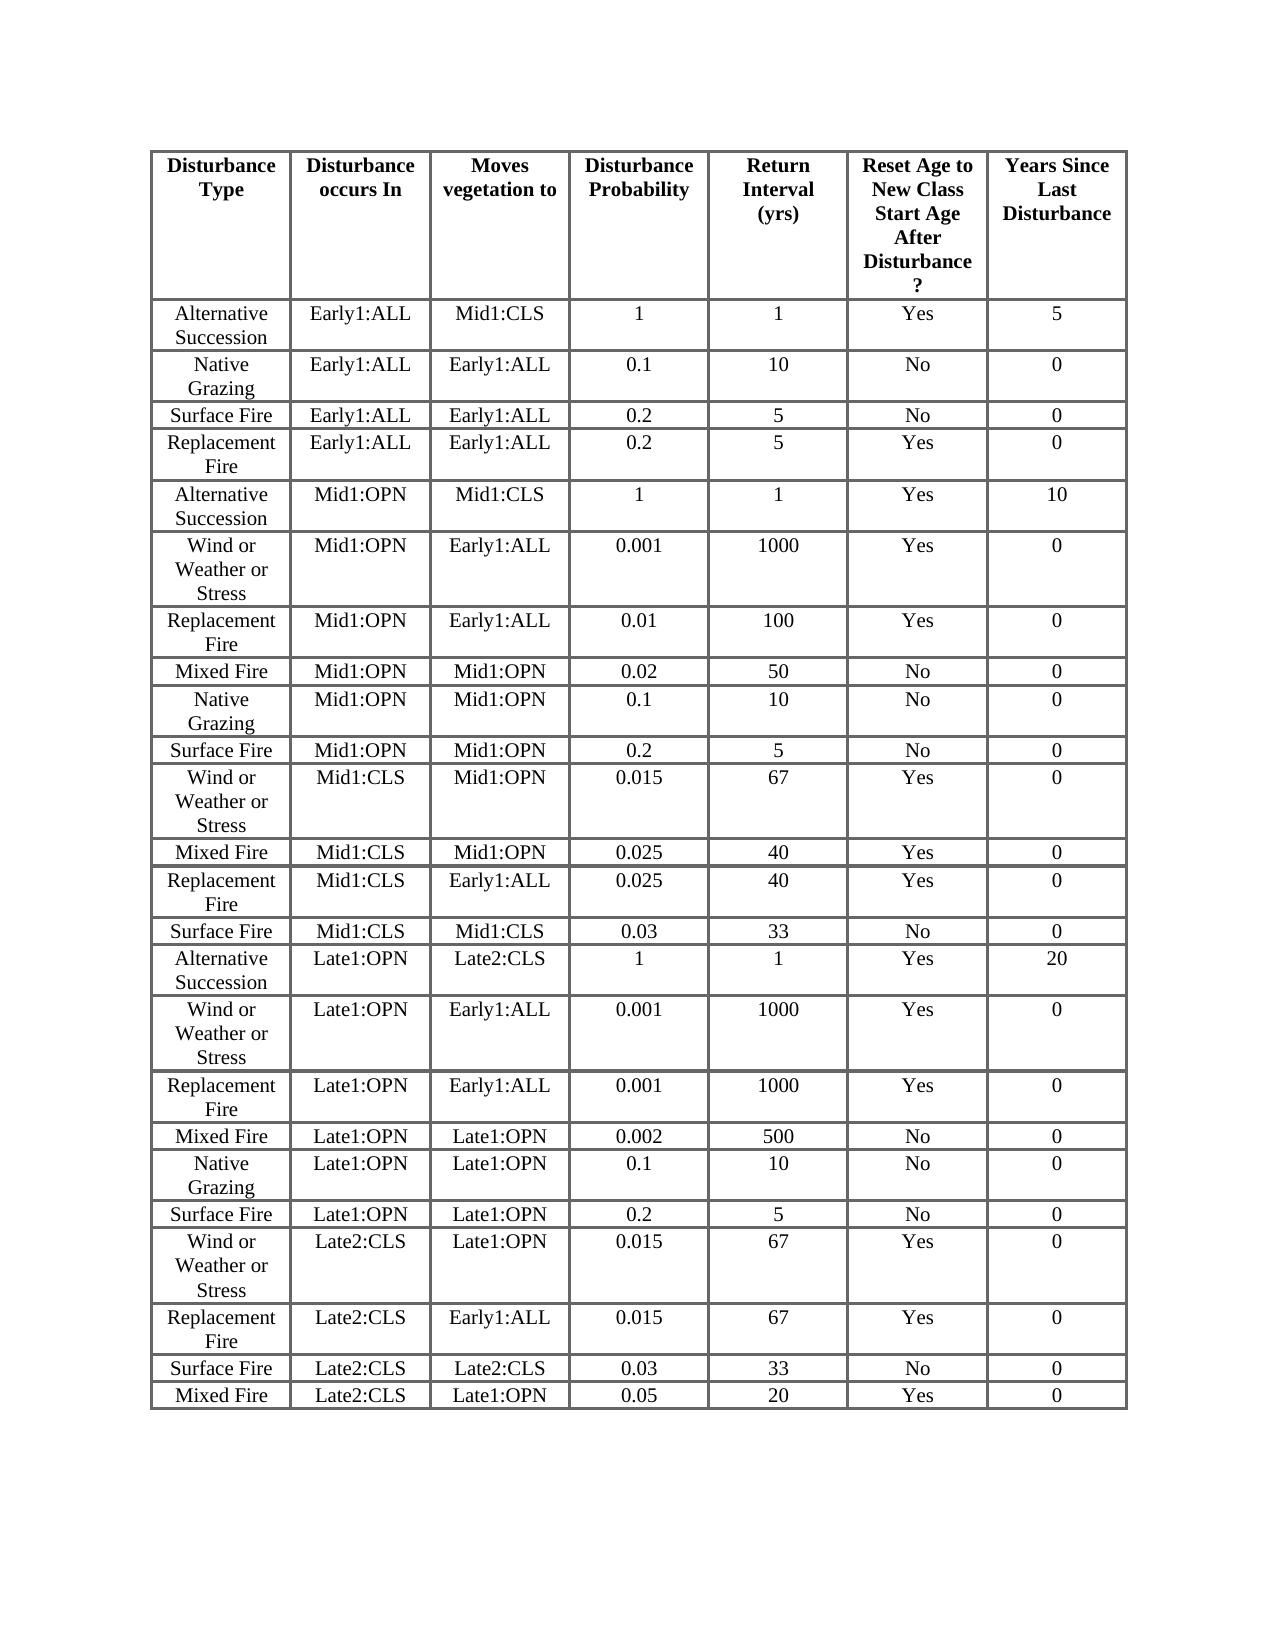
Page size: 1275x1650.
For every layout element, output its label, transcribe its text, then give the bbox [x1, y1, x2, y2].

table_cell Surface Fire [153, 1202, 289, 1226]
table_cell Late2:CLS [432, 946, 568, 994]
table_cell 0.001 [571, 1073, 707, 1121]
table_cell Native Grazing [153, 352, 289, 400]
table_header Return Interval (yrs) [710, 153, 846, 297]
table_cell 0 [989, 1151, 1125, 1199]
table_cell 10 [710, 687, 846, 735]
table_cell 0 [989, 840, 1125, 864]
table_cell Late2:CLS [292, 1229, 429, 1302]
table_cell No [849, 738, 986, 762]
table_cell 0 [989, 1356, 1125, 1380]
table_cell 0 [989, 765, 1125, 837]
table_cell No [849, 403, 986, 427]
table_cell 0 [989, 1073, 1125, 1121]
table_header Moves vegetation to [432, 153, 568, 297]
table_cell 1 [710, 301, 846, 349]
table_cell Mid1:CLS [292, 919, 429, 943]
table_cell 10 [989, 482, 1125, 530]
table_cell 1 [571, 946, 707, 994]
table_cell 0 [989, 1383, 1125, 1407]
table_cell 0 [989, 608, 1125, 656]
table_cell No [849, 919, 986, 943]
table_cell Early1:ALL [432, 608, 568, 656]
table_cell Yes [849, 301, 986, 349]
table_cell Mid1:OPN [292, 608, 429, 656]
table_cell 20 [989, 946, 1125, 994]
table_cell Mid1:OPN [432, 738, 568, 762]
table_cell Mid1:OPN [432, 687, 568, 735]
table_cell Mixed Fire [153, 840, 289, 864]
table_cell 40 [710, 840, 846, 864]
table_cell Late1:OPN [432, 1151, 568, 1199]
table_cell 0.015 [571, 1305, 707, 1353]
table_cell 0.025 [571, 840, 707, 864]
table_cell Mid1:CLS [292, 868, 429, 916]
table_cell 0 [989, 738, 1125, 762]
table_cell Early1:ALL [432, 997, 568, 1069]
table_header Reset Age to New Class Start Age After Disturbance? [849, 153, 986, 297]
table_cell Late2:CLS [432, 1356, 568, 1380]
table_cell Yes [849, 1305, 986, 1353]
table_cell No [849, 1202, 986, 1226]
table_cell 0 [989, 352, 1125, 400]
table_cell Mid1:CLS [432, 919, 568, 943]
table_cell 0.015 [571, 765, 707, 837]
table_cell Early1:ALL [432, 868, 568, 916]
table_cell Mid1:OPN [432, 659, 568, 683]
table_cell Late1:OPN [292, 1151, 429, 1199]
table_cell 0 [989, 533, 1125, 605]
table_cell Yes [849, 765, 986, 837]
table_cell 1000 [710, 997, 846, 1069]
table_cell Yes [849, 1073, 986, 1121]
table_cell Mid1:OPN [292, 533, 429, 605]
table_cell Native Grazing [153, 1151, 289, 1199]
table_cell Replacement Fire [153, 1073, 289, 1121]
table_cell No [849, 687, 986, 735]
table_cell Late1:OPN [292, 997, 429, 1069]
table_cell Early1:ALL [292, 301, 429, 349]
table_cell 0.1 [571, 687, 707, 735]
table_cell 0 [989, 1305, 1125, 1353]
table_cell 0.01 [571, 608, 707, 656]
table_header Disturbance Type [153, 153, 289, 297]
table_header Years Since Last Disturbance [989, 153, 1125, 297]
table_cell Alternative Succession [153, 482, 289, 530]
table_cell Early1:ALL [432, 403, 568, 427]
table_cell Mid1:OPN [292, 738, 429, 762]
table_cell No [849, 352, 986, 400]
table_cell Late1:OPN [432, 1202, 568, 1226]
table_cell 33 [710, 1356, 846, 1380]
table_cell 0 [989, 403, 1125, 427]
table_cell 0.02 [571, 659, 707, 683]
table_cell Surface Fire [153, 919, 289, 943]
table_cell 0.002 [571, 1124, 707, 1148]
table_cell Native Grazing [153, 687, 289, 735]
table_cell No [849, 659, 986, 683]
table_cell Alternative Succession [153, 946, 289, 994]
table_cell Mixed Fire [153, 1124, 289, 1148]
table_cell Mid1:OPN [292, 687, 429, 735]
table_cell Late1:OPN [432, 1383, 568, 1407]
table_cell Yes [849, 533, 986, 605]
table_cell Replacement Fire [153, 430, 289, 478]
table_cell 0 [989, 868, 1125, 916]
table_cell 50 [710, 659, 846, 683]
table_cell 1 [571, 301, 707, 349]
table_cell Mid1:OPN [292, 482, 429, 530]
table_cell Early1:ALL [292, 352, 429, 400]
table_cell 0.03 [571, 919, 707, 943]
table_cell 10 [710, 1151, 846, 1199]
table_cell Late1:OPN [292, 1073, 429, 1121]
table_cell 0.2 [571, 738, 707, 762]
table_cell Wind or Weather or Stress [153, 533, 289, 605]
table_cell 0.025 [571, 868, 707, 916]
table_cell Mixed Fire [153, 1383, 289, 1407]
table_cell Mid1:OPN [432, 765, 568, 837]
table_cell Replacement Fire [153, 608, 289, 656]
table_cell 67 [710, 1305, 846, 1353]
table_cell Mid1:CLS [432, 482, 568, 530]
table_cell 500 [710, 1124, 846, 1148]
table_cell 0.1 [571, 1151, 707, 1199]
table_cell No [849, 1356, 986, 1380]
table_cell Mid1:CLS [432, 301, 568, 349]
table_cell Late1:OPN [292, 1124, 429, 1148]
table_cell 0.05 [571, 1383, 707, 1407]
table_cell 0.1 [571, 352, 707, 400]
table_cell Early1:ALL [432, 430, 568, 478]
table_cell 40 [710, 868, 846, 916]
table_cell 5 [710, 403, 846, 427]
table_cell Yes [849, 997, 986, 1069]
table_cell 0 [989, 919, 1125, 943]
table_cell 33 [710, 919, 846, 943]
table_cell Mid1:OPN [292, 659, 429, 683]
table_cell 1000 [710, 1073, 846, 1121]
table_cell 0 [989, 997, 1125, 1069]
table_cell Yes [849, 1229, 986, 1302]
table_cell Yes [849, 608, 986, 656]
table_cell 0.2 [571, 403, 707, 427]
table_cell 10 [710, 352, 846, 400]
table_cell Late1:OPN [292, 1202, 429, 1226]
table_cell 0 [989, 1202, 1125, 1226]
table_cell 1 [571, 482, 707, 530]
table_cell 0 [989, 1124, 1125, 1148]
table_cell Yes [849, 868, 986, 916]
table_cell Early1:ALL [432, 352, 568, 400]
table_cell Mid1:OPN [432, 840, 568, 864]
table_cell 5 [989, 301, 1125, 349]
table_cell 5 [710, 738, 846, 762]
table_cell Wind or Weather or Stress [153, 765, 289, 837]
table_cell 1000 [710, 533, 846, 605]
table_cell 5 [710, 430, 846, 478]
table_cell 0 [989, 1229, 1125, 1302]
table_cell Mid1:CLS [292, 765, 429, 837]
table_cell Wind or Weather or Stress [153, 997, 289, 1069]
table_cell Mixed Fire [153, 659, 289, 683]
table_cell Late2:CLS [292, 1383, 429, 1407]
table_cell 20 [710, 1383, 846, 1407]
table_cell 0.03 [571, 1356, 707, 1380]
table_cell Replacement Fire [153, 868, 289, 916]
table_cell 5 [710, 1202, 846, 1226]
table_cell Surface Fire [153, 403, 289, 427]
table_cell Yes [849, 430, 986, 478]
table_cell Early1:ALL [432, 533, 568, 605]
table_cell Late1:OPN [432, 1229, 568, 1302]
table_cell No [849, 1124, 986, 1148]
table_cell 67 [710, 1229, 846, 1302]
table_cell 0.2 [571, 1202, 707, 1226]
table_cell 0.2 [571, 430, 707, 478]
table_cell Replacement Fire [153, 1305, 289, 1353]
table_cell Late2:CLS [292, 1356, 429, 1380]
table_cell Early1:ALL [432, 1073, 568, 1121]
table_cell No [849, 1151, 986, 1199]
table_cell Early1:ALL [292, 403, 429, 427]
table_cell 1 [710, 946, 846, 994]
table_cell Yes [849, 840, 986, 864]
table_cell Mid1:CLS [292, 840, 429, 864]
table_cell 1 [710, 482, 846, 530]
table_cell 0.015 [571, 1229, 707, 1302]
table_cell Early1:ALL [292, 430, 429, 478]
table_cell 67 [710, 765, 846, 837]
table_cell Alternative Succession [153, 301, 289, 349]
table_cell Yes [849, 946, 986, 994]
table_cell 0.001 [571, 533, 707, 605]
table_cell 0 [989, 430, 1125, 478]
table_cell Yes [849, 482, 986, 530]
table_cell Surface Fire [153, 1356, 289, 1380]
table_cell 0.001 [571, 997, 707, 1069]
table_cell Surface Fire [153, 738, 289, 762]
table_cell Late2:CLS [292, 1305, 429, 1353]
table_cell Late1:OPN [292, 946, 429, 994]
table_cell 0 [989, 687, 1125, 735]
table_cell Wind or Weather or Stress [153, 1229, 289, 1302]
table_cell 100 [710, 608, 846, 656]
table_cell Late1:OPN [432, 1124, 568, 1148]
table_header Disturbance Probability [571, 153, 707, 297]
table_cell Yes [849, 1383, 986, 1407]
table_cell Early1:ALL [432, 1305, 568, 1353]
table_cell 0 [989, 659, 1125, 683]
table_header Disturbance occurs In [292, 153, 429, 297]
